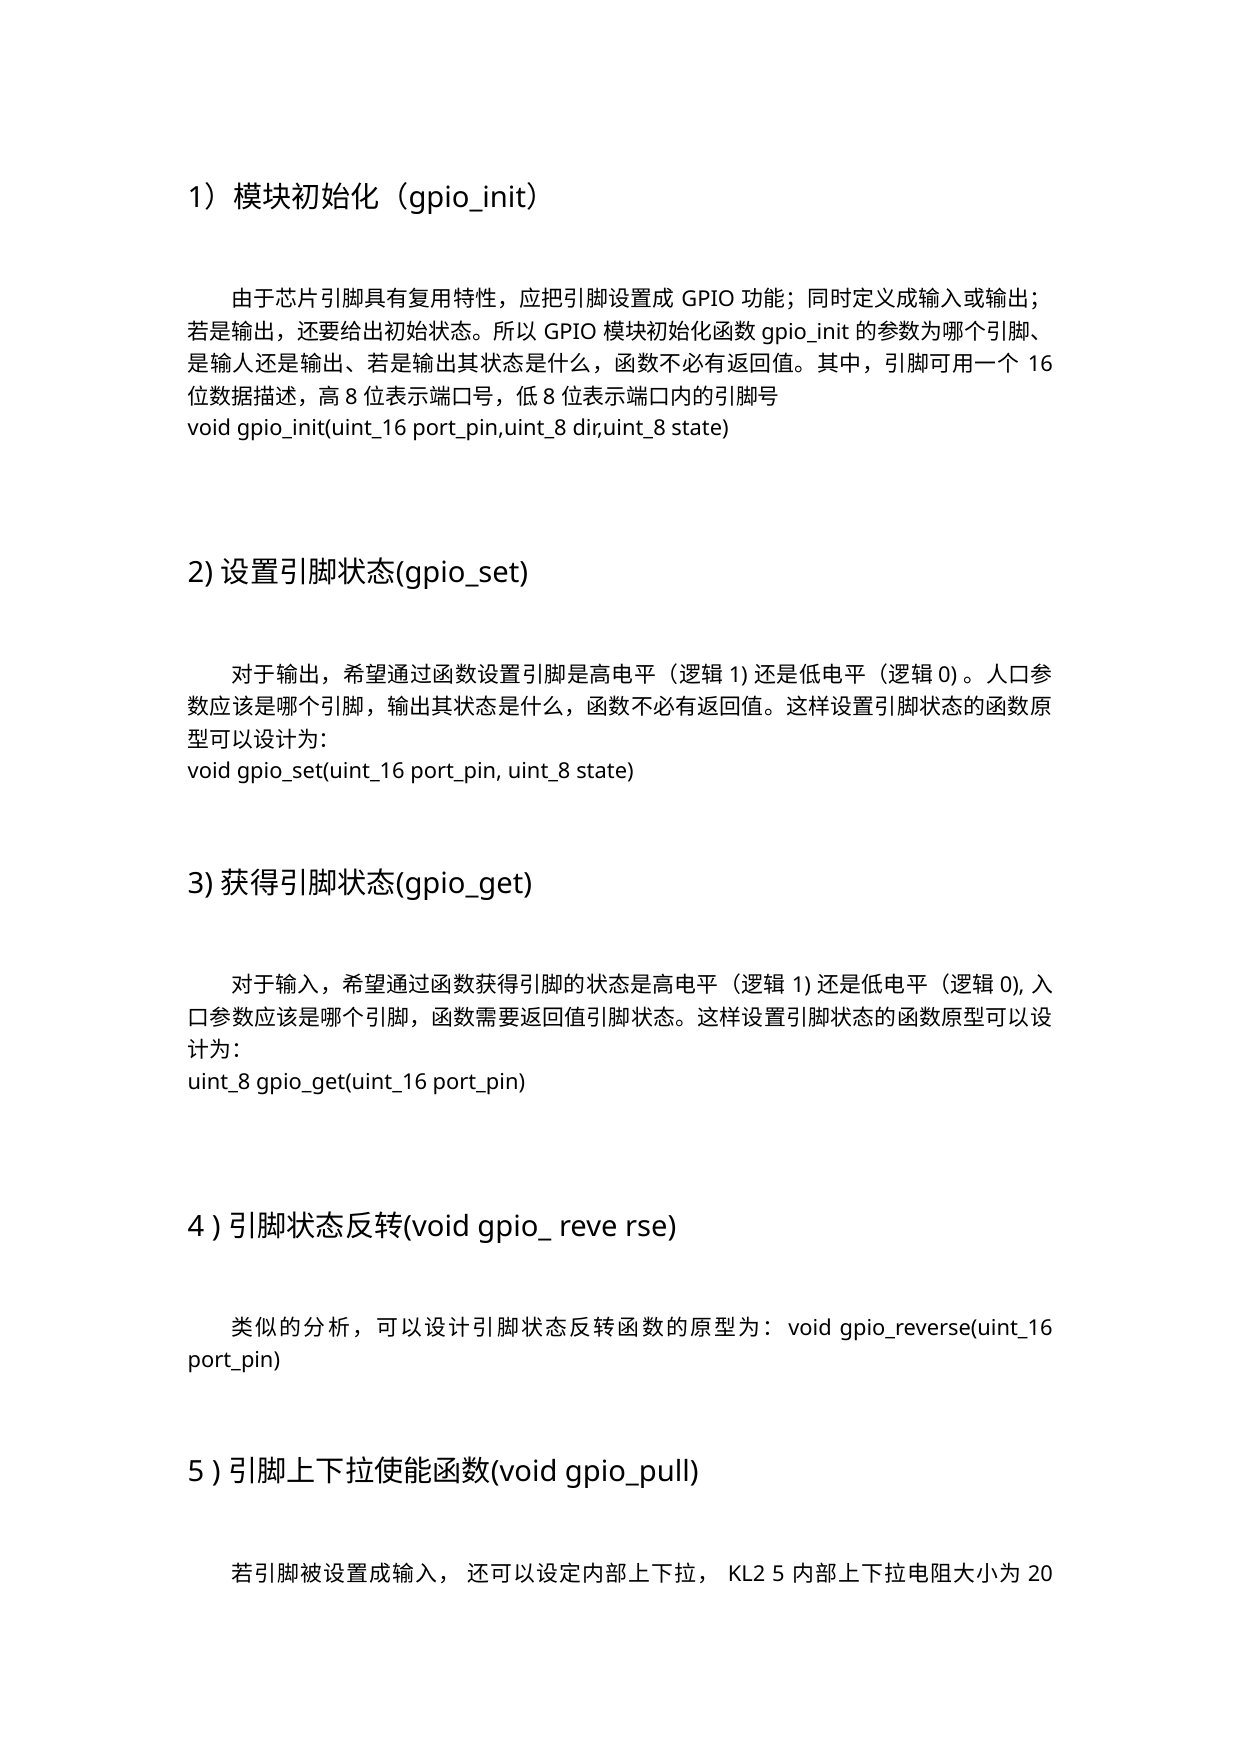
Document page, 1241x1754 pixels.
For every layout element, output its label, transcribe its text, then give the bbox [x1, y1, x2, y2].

text uint_8 gpio_get(uint_16 port_pin) [187, 1064, 1053, 1097]
text 由于芯片引脚具有复用特性，应把引脚设置成GPIO 功能；同时定义成输入或输出；若是输出，还要给出初始状态。所以GPIO 模块初始化函数gpio_init 的参数为哪个引脚、是输人还是输出、若是输出其状态是什么，函数不必有返回值。其中，引脚可用一个16 位数据描述，高8 位表示端口号，低8 位表示端口内的引脚号 [187, 281, 1053, 411]
text 类似的分析，可以设计引脚状态反转函数的原型为：void gpio_reverse(uint_16 port_pin) [187, 1310, 1053, 1375]
text void gpio_init(uint_16 port_pin,uint_8 dir,uint_8 state) [187, 411, 1053, 443]
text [187, 1555, 1053, 1588]
subtitle 5 ) 引脚上下拉使能函数(void gpio_pull) [187, 1437, 1053, 1502]
text 对于输出，希望通过函数设置引脚是高电平（逻辑1) 还是低电平（逻辑0) 。人口参数应该是哪个引脚，输出其状态是什么，函数不必有返回值。这样设置引脚状态的函数原型可以设计为： [187, 656, 1053, 754]
subtitle 1）模块初始化（gpio_init） [187, 162, 1053, 227]
subtitle 3) 获得引脚状态(gpio_get) [187, 848, 1053, 913]
subtitle 4 ) 引脚状态反转(void gpio_ reve rse) [187, 1191, 1053, 1256]
text void gpio_set(uint_16 port_pin, uint_8 state) [187, 754, 1053, 786]
subtitle 2) 设置引脚状态(gpio_set) [187, 537, 1053, 602]
text 对于输入，希望通过函数获得引脚的状态是高电平（逻辑1) 还是低电平（逻辑0), 入口参数应该是哪个引脚，函数需要返回值引脚状态。这样设置引脚状态的函数原型可以设计为： [187, 967, 1053, 1064]
